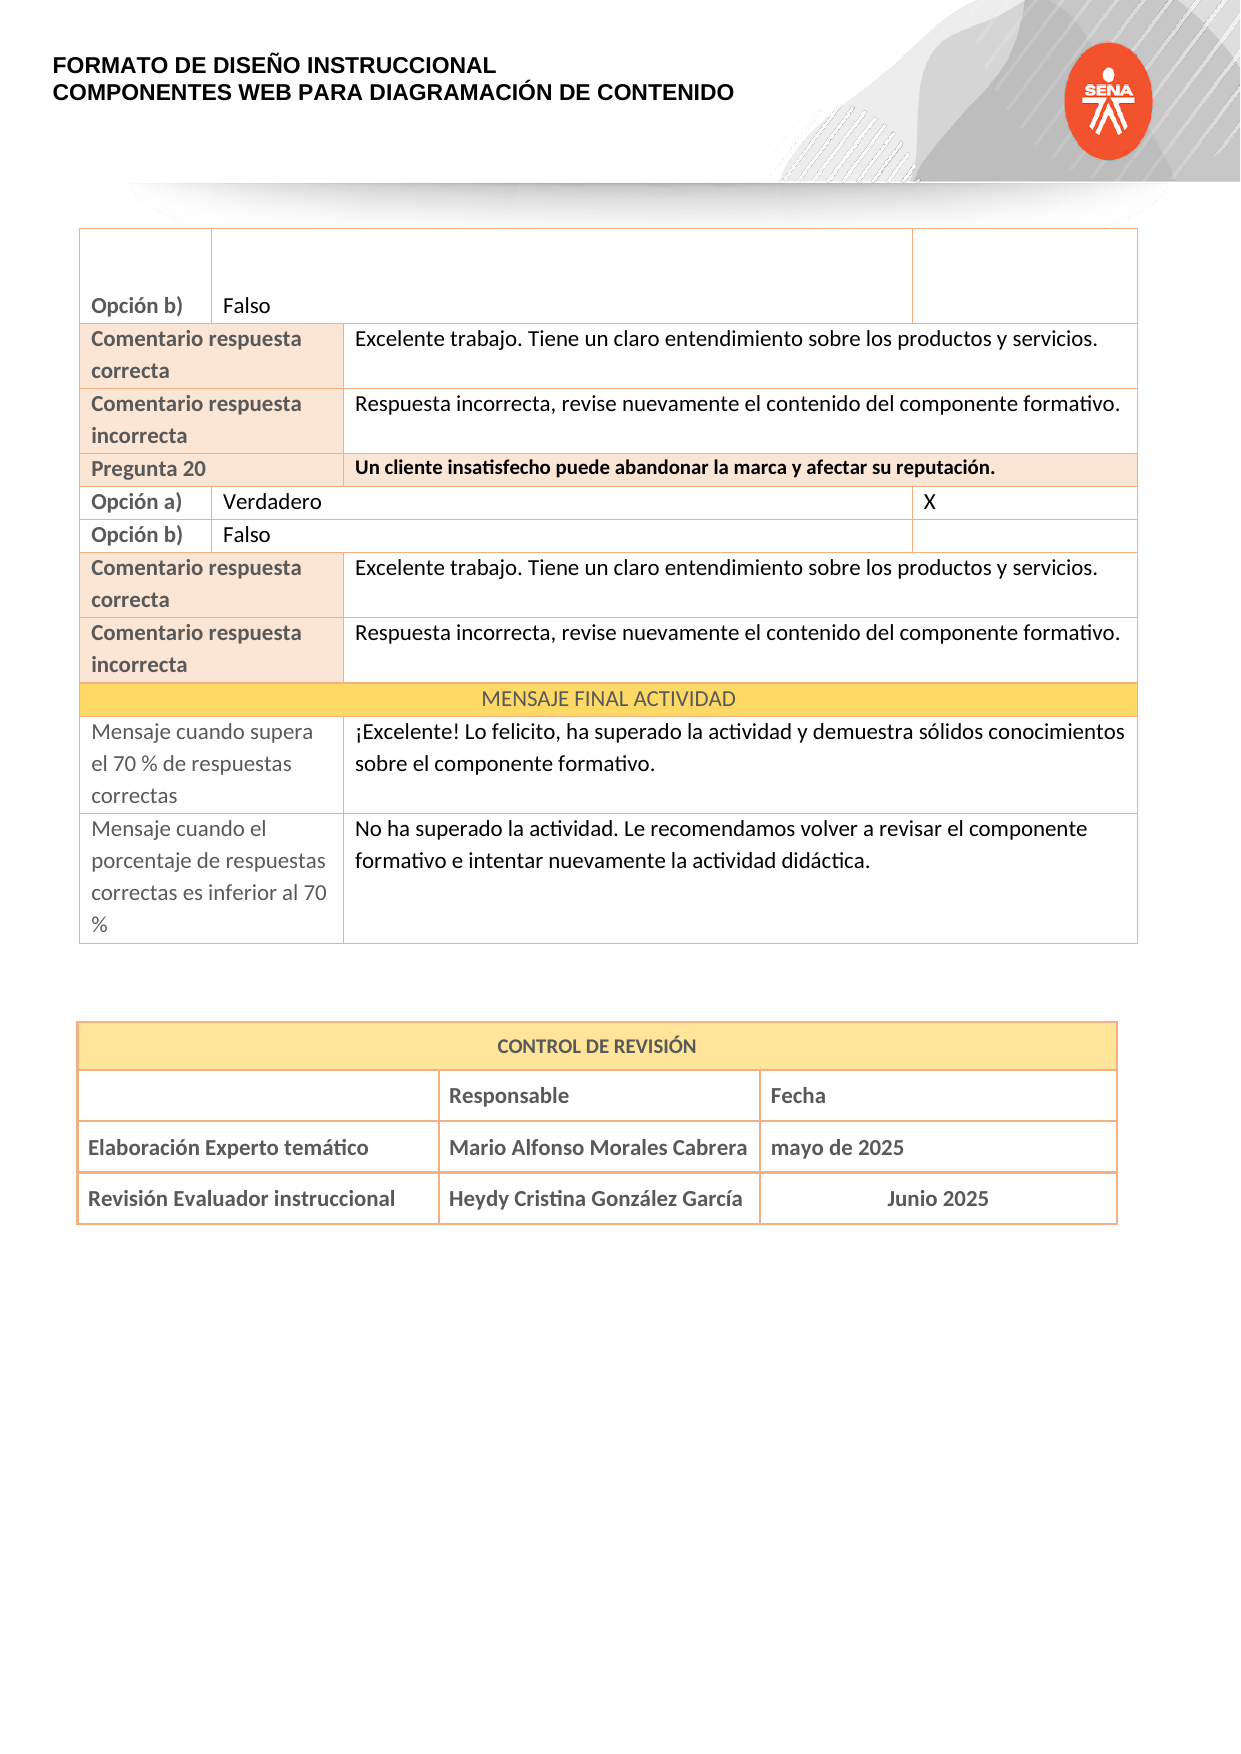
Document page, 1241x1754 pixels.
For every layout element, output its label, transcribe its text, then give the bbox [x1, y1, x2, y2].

table_cell Mensaje cuando supera el 70 % de respuestas correctas [80, 717, 343, 813]
table_cell [79, 1071, 438, 1120]
table_cell mayo de 2025 [761, 1122, 1116, 1171]
table_cell ¡Excelente! Lo felicito, ha superado la actividad y demuestra sólidos conocimientos sobre el componente formativo. [344, 717, 1137, 813]
table_cell Heydy Cristina González García [440, 1174, 759, 1223]
table_cell Junio 2025 [761, 1174, 1116, 1223]
table_cell Opción a) [80, 487, 211, 519]
table_cell Revisión Evaluador instruccional [79, 1174, 438, 1223]
table_cell Pregunta 20 [80, 454, 343, 486]
picture [0, 0, 1241, 229]
table_cell Comentario respuesta correcta [80, 324, 343, 388]
table_header MENSAJE FINAL ACTIVIDAD [80, 684, 1137, 716]
table_cell Fecha [761, 1071, 1116, 1120]
table_cell Mario Alfonso Morales Cabrera [440, 1122, 759, 1171]
table_cell Opción b) [80, 520, 211, 552]
table_cell Respuesta incorrecta, revise nuevamente el contenido del componente formativo. [344, 618, 1137, 682]
table_cell Comentario respuesta correcta [80, 553, 343, 617]
table_cell Comentario respuesta incorrecta [80, 389, 343, 453]
table_cell X [913, 487, 1137, 519]
table_cell Excelente trabajo. Tiene un claro entendimiento sobre los productos y servicios. [344, 324, 1137, 388]
table_cell Falso [212, 229, 912, 323]
table_cell Excelente trabajo. Tiene un claro entendimiento sobre los productos y servicios. [344, 553, 1137, 617]
table_cell Opción b) [80, 229, 211, 323]
table_cell [913, 229, 1137, 323]
table_cell No ha superado la actividad. Le recomendamos volver a revisar el componente formativo e intentar nuevamente la actividad didáctica. [344, 814, 1137, 942]
table_cell Mensaje cuando el porcentaje de respuestas correctas es inferior al 70 % [80, 814, 343, 942]
table_cell Comentario respuesta incorrecta [80, 618, 343, 682]
table_header CONTROL DE REVISIÓN [79, 1023, 1116, 1069]
table_cell Respuesta incorrecta, revise nuevamente el contenido del componente formativo. [344, 389, 1137, 453]
table_cell Responsable [440, 1071, 759, 1120]
table_cell Elaboración Experto temático [79, 1122, 438, 1171]
table_cell Verdadero [212, 487, 912, 519]
table_cell [913, 520, 1137, 552]
table_cell Falso [212, 520, 912, 552]
table_cell Un cliente insatisfecho puede abandonar la marca y afectar su reputación. [344, 454, 1137, 486]
